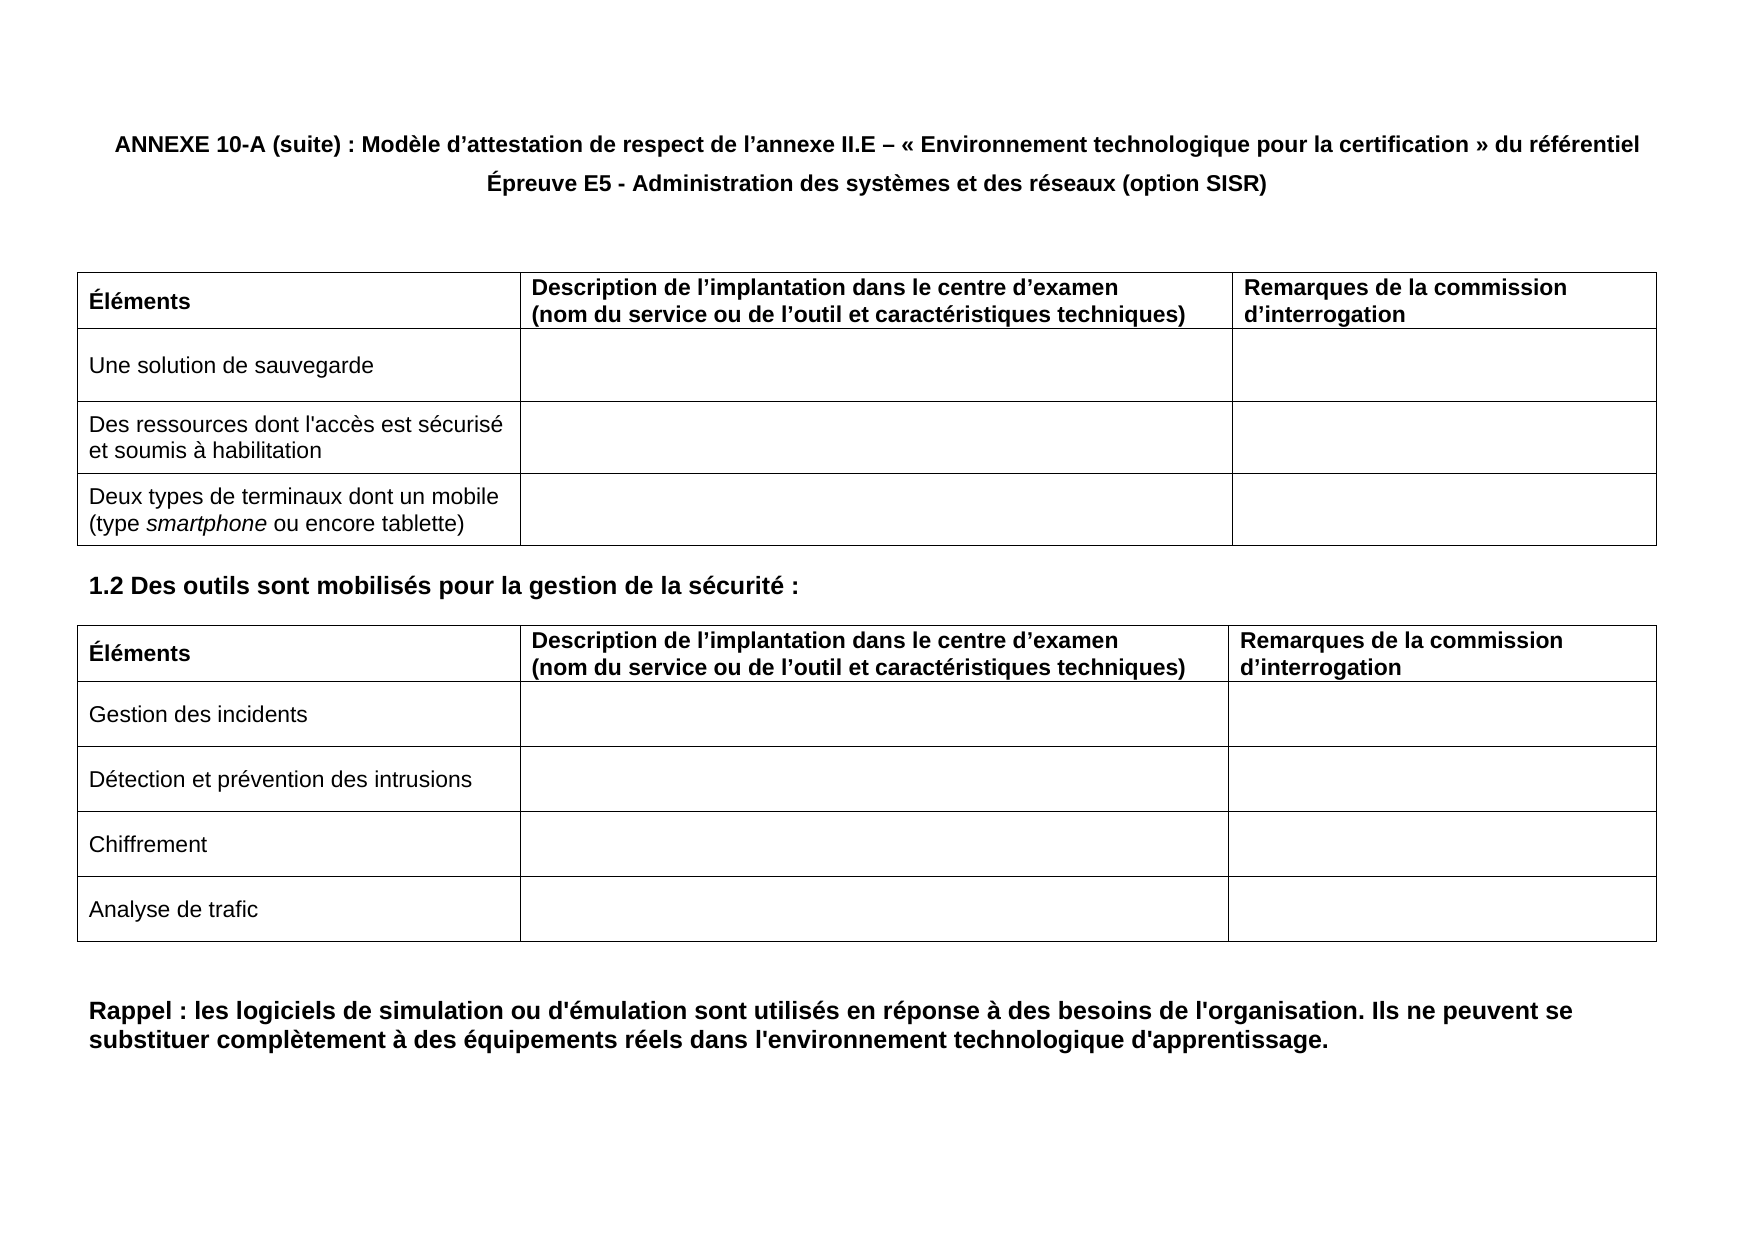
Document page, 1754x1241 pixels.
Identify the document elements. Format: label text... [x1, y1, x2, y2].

table_cell Deux types de terminaux dont un mobile (type smartphone ou encore tablette) [78, 474, 520, 545]
table_cell [521, 682, 1228, 746]
text Rappel : les logiciels de simulation ou d'émulation sont utilisés en réponse à des besoins de l'organisation. Ils ne peuvent se substituer complètement à des équipements réels dans l'environnement technologique d'apprentissage. [89, 996, 1665, 1053]
table_cell [1229, 812, 1656, 876]
text Épreuve E5 - Administration des systèmes et des réseaux (option SISR) [89, 169, 1665, 196]
text ANNEXE 10-A (suite) : Modèle d’attestation de respect de l’annexe II.E – « Environnement technologique pour la certification » du référentiel [89, 131, 1665, 157]
table_header Éléments [78, 626, 520, 681]
table_header Remarques de la commission d’interrogation [1229, 626, 1656, 681]
table_cell Chiffrement [78, 812, 520, 876]
table_cell [1233, 474, 1656, 545]
table_header Remarques de la commission d’interrogation [1233, 273, 1656, 328]
table_cell [521, 329, 1232, 401]
table_cell [521, 812, 1228, 876]
table_cell Gestion des incidents [78, 682, 520, 746]
table_cell [521, 877, 1228, 941]
table_cell Détection et prévention des intrusions [78, 747, 520, 811]
table_cell Une solution de sauvegarde [78, 329, 520, 401]
text 1.2 Des outils sont mobilisés pour la gestion de la sécurité : [89, 571, 1665, 600]
table_cell Analyse de trafic [78, 877, 520, 941]
table_cell [1229, 877, 1656, 941]
table_header Éléments [78, 273, 520, 328]
table_cell [1233, 402, 1656, 473]
table_cell [1229, 682, 1656, 746]
table_cell [1233, 329, 1656, 401]
table_header Description de l’implantation dans le centre d’examen (nom du service ou de l’outil et caractéristiques techniques) [521, 626, 1228, 681]
table_cell [521, 474, 1232, 545]
table_cell [521, 747, 1228, 811]
table_cell [521, 402, 1232, 473]
table_cell Des ressources dont l'accès est sécurisé et soumis à habilitation [78, 402, 520, 473]
table_header Description de l’implantation dans le centre d’examen (nom du service ou de l’outil et caractéristiques techniques) [521, 273, 1232, 328]
table_cell [1229, 747, 1656, 811]
